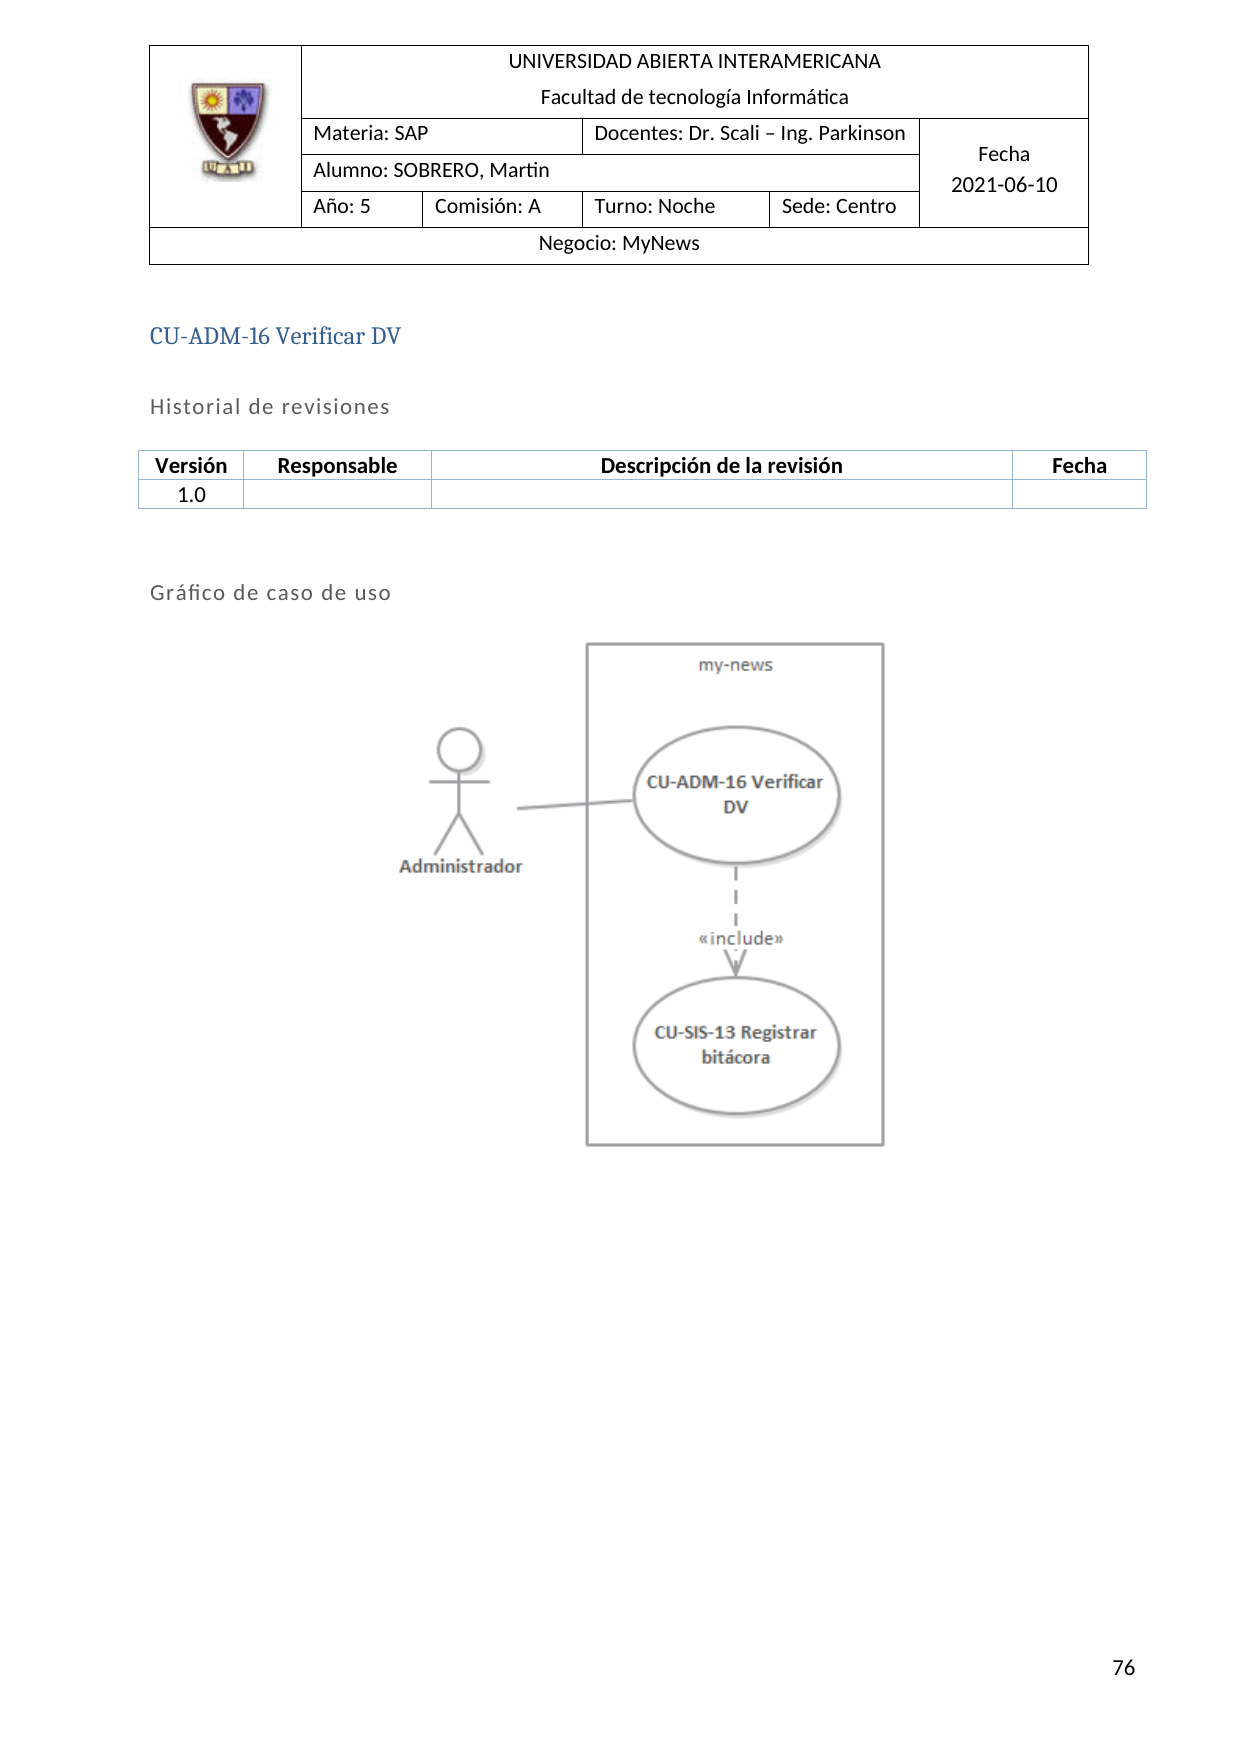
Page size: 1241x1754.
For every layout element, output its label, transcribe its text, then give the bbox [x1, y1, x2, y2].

table_header Responsable [244, 451, 431, 479]
subtitle Historial de revisiones [150, 392, 1135, 421]
picture [177, 74, 278, 187]
table_cell [1013, 480, 1146, 508]
table_cell [244, 480, 431, 508]
table_cell 1.0 [139, 480, 243, 508]
table_cell [432, 480, 1012, 508]
subtitle Gráfico de caso de uso [150, 578, 1135, 607]
table_header Descripción de la revisión [432, 451, 1012, 479]
subtitle CU-ADM-16 Verificar DV [150, 322, 1135, 351]
picture [398, 635, 888, 1150]
table_header Versión [139, 451, 243, 479]
table_header Fecha [1013, 451, 1146, 479]
